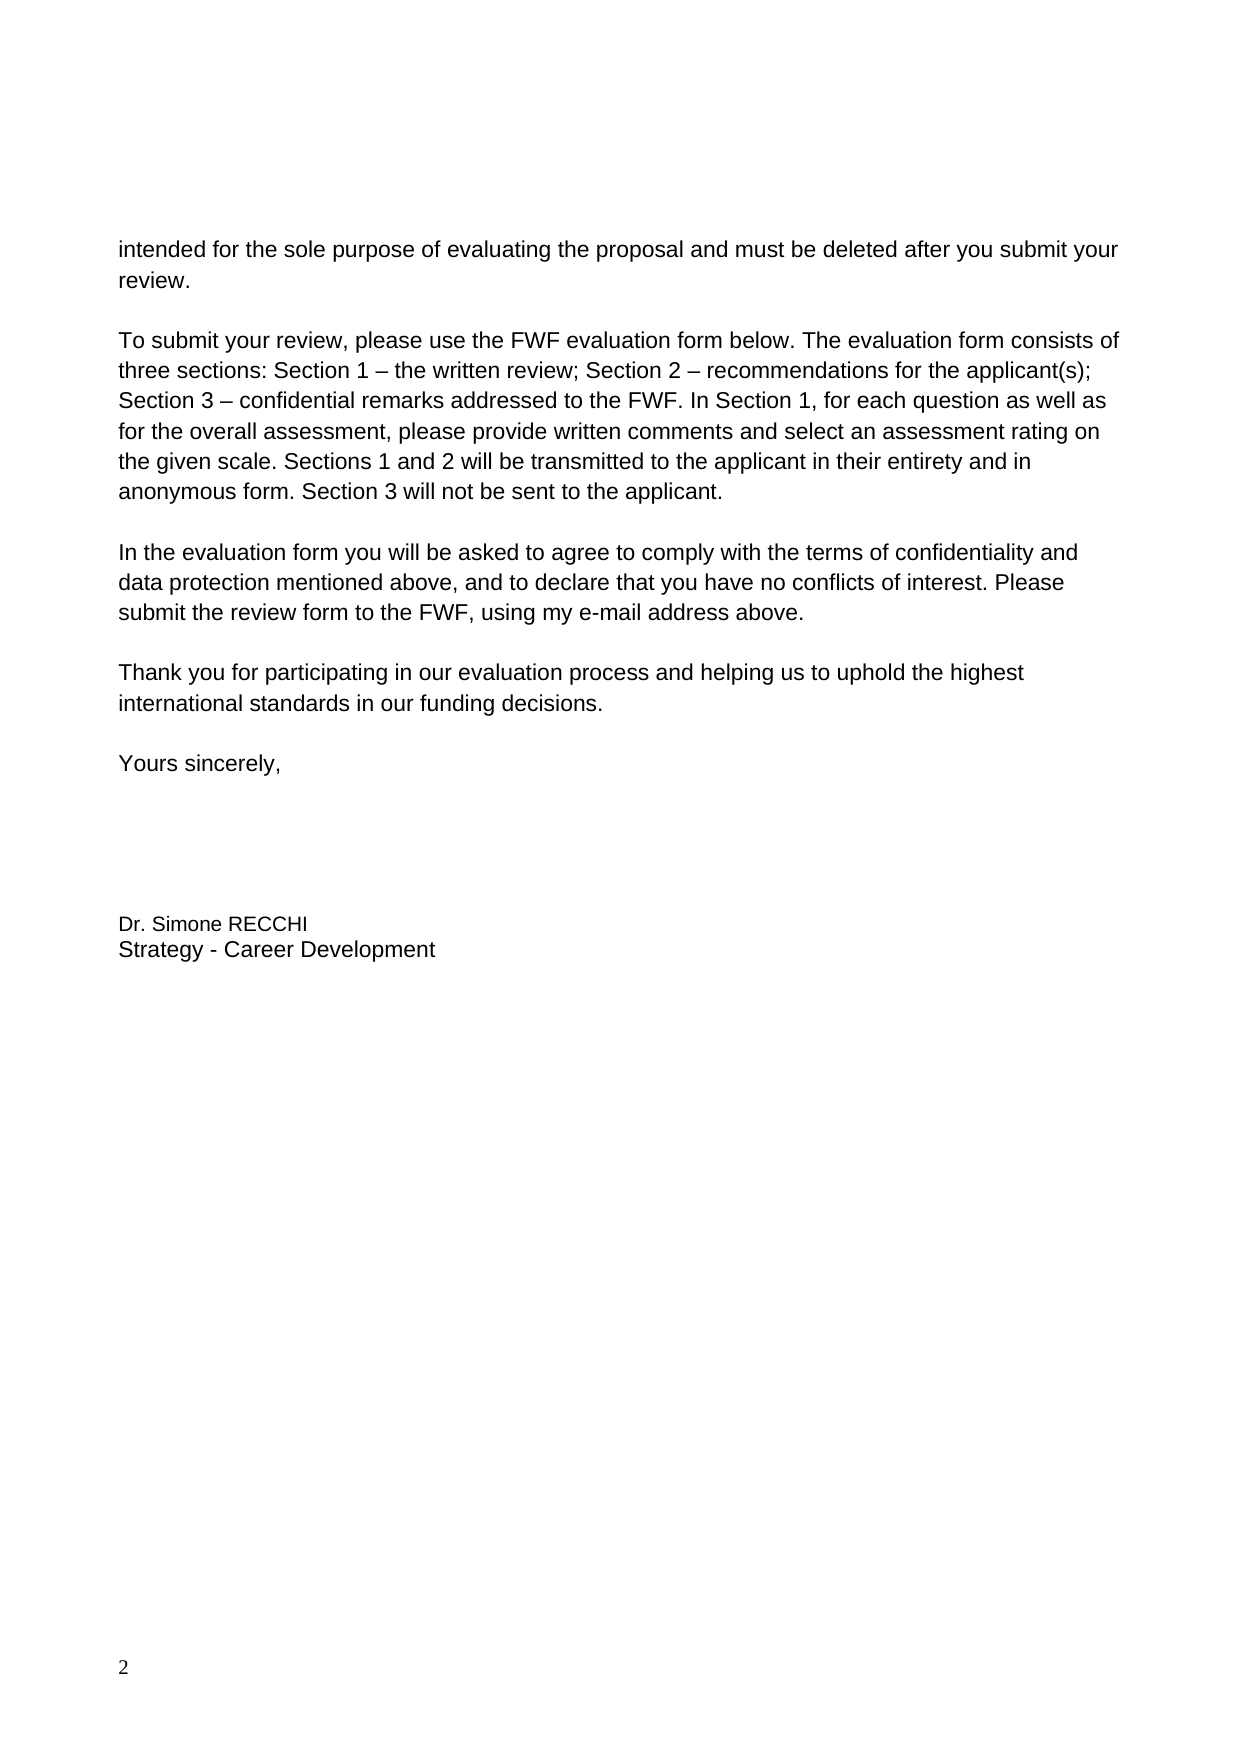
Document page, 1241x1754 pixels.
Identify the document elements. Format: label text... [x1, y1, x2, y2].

text Dr. Simone RECCHI [118, 912, 1122, 936]
text In the evaluation form you will be asked to agree to comply with the terms of confidentiality and data protection mentioned above, and to declare that you have no conflicts of interest. Please submit the review form to the FWF, using my e-mail address above. [118, 538, 1122, 625]
text Thank you for participating in our evaluation process and helping us to uphold the highest international standards in our funding decisions. [118, 659, 1122, 716]
text To submit your review, please use the FWF evaluation form below. The evaluation form consists of three sections: Section 1 – the written review; Section 2 – recommendations for the applicant(s); Section 3 – confidential remarks addressed to the FWF. In Section 1, for each question as well as for the overall assessment, please provide written comments and select an assessment rating on the given scale. Sections 1 and 2 will be transmitted to the applicant in their entirety and in anonymous form. Section 3 will not be sent to the applicant. [118, 327, 1122, 504]
text Strategy - Career Development [118, 936, 1122, 962]
text Yours sincerely, [118, 750, 1122, 776]
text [118, 236, 1122, 293]
